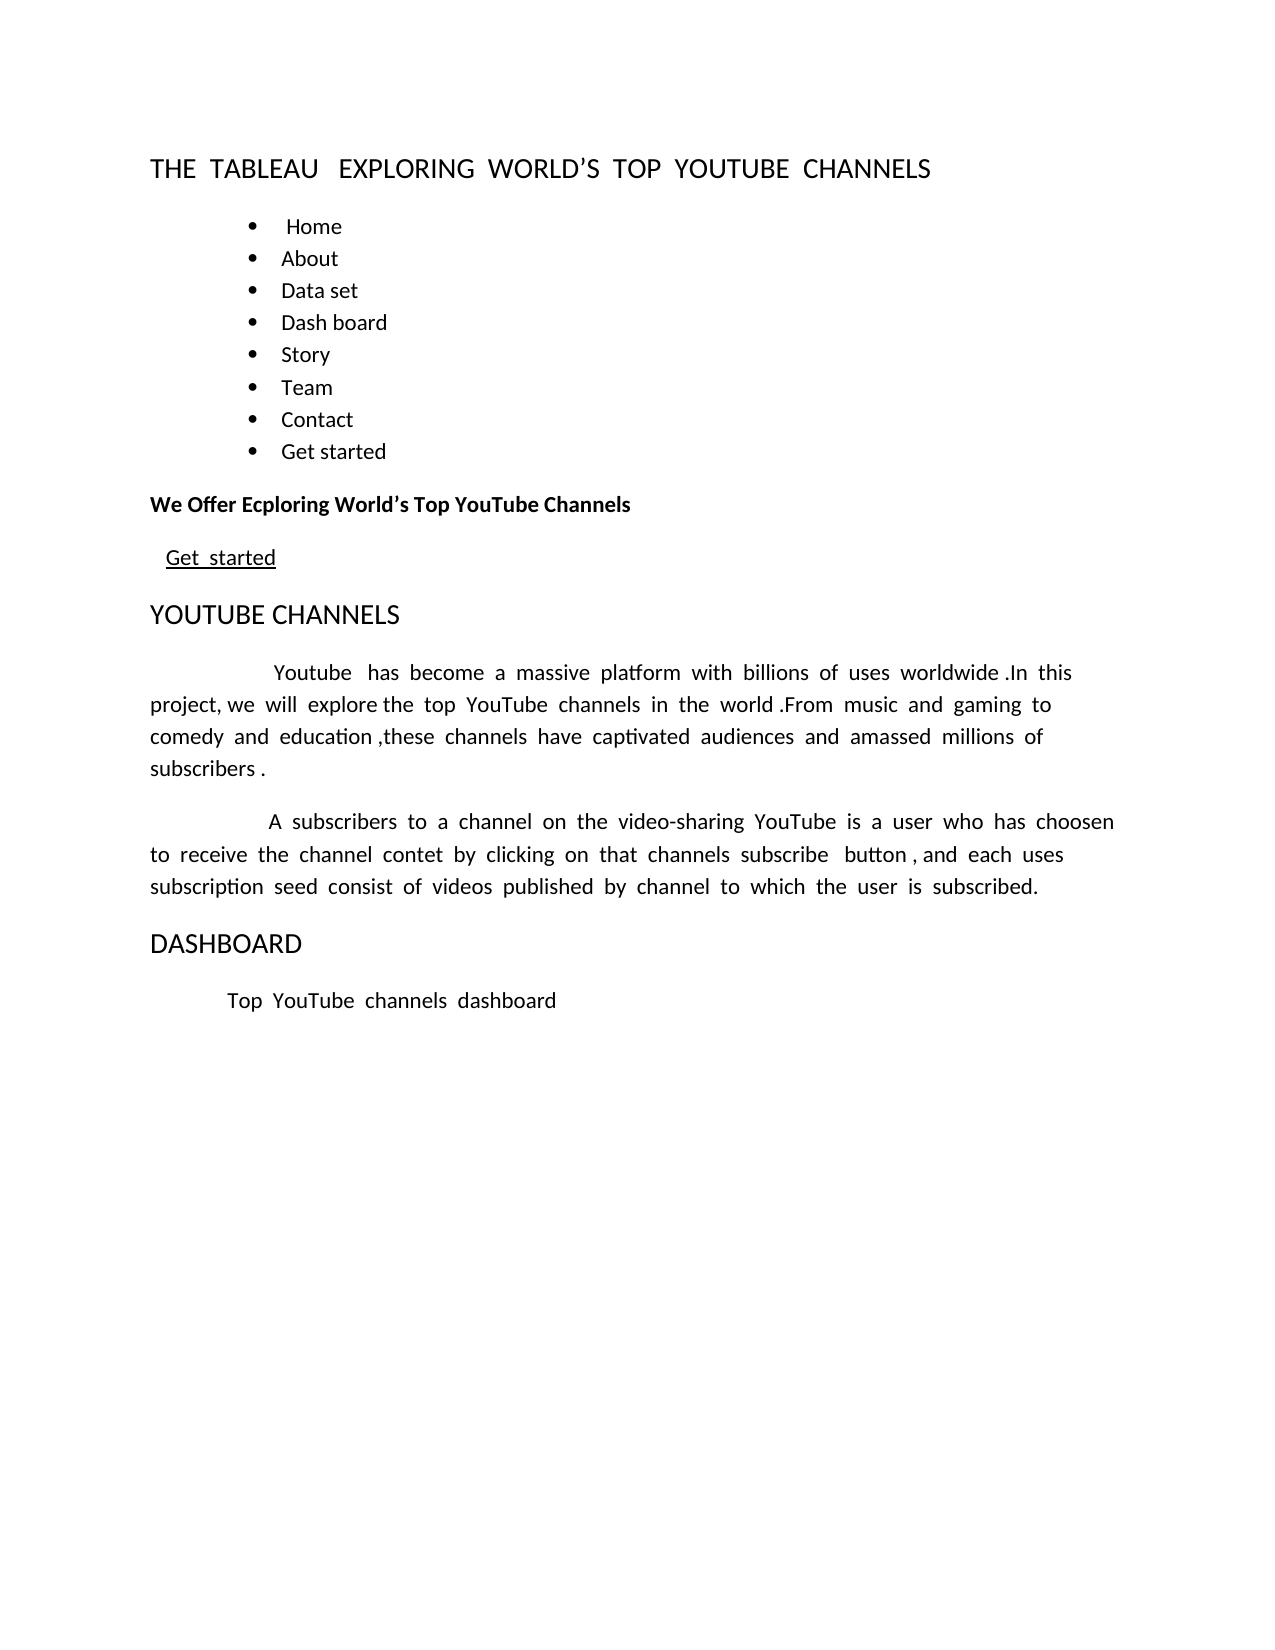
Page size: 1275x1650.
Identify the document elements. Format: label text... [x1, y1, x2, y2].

text Top YouTube channels dashboard [150, 987, 1125, 1015]
list Dash board [248, 308, 1125, 336]
list Get started [248, 437, 1125, 465]
list Story [248, 341, 1125, 368]
list Contact [248, 405, 1125, 433]
text THE TABLEAU EXPLORING WORLD’S TOP YOUTUBE CHANNELS [150, 150, 1125, 186]
text We Offer Ecploring World’s Top YouTube Channels [150, 490, 1125, 518]
list Team [248, 373, 1125, 401]
list About [248, 244, 1125, 272]
text Youtube has become a massive platform with billions of uses worldwide .In this project, we will explore the top YouTube channels in the world .From music and gaming to comedy and education ,these channels have captivated audiences and amassed millions of subscribers . [150, 658, 1125, 782]
text YOUTUBE CHANNELS [150, 596, 1125, 632]
text Get started [150, 543, 1125, 571]
list Home [248, 212, 1125, 240]
list Data set [248, 276, 1125, 304]
text DASHBOARD [150, 925, 1125, 961]
text A subscribers to a channel on the video-sharing YouTube is a user who has choosen to receive the channel contet by clicking on that channels subscribe button , and each uses subscription seed consist of videos published by channel to which the user is subscribed. [150, 807, 1125, 900]
